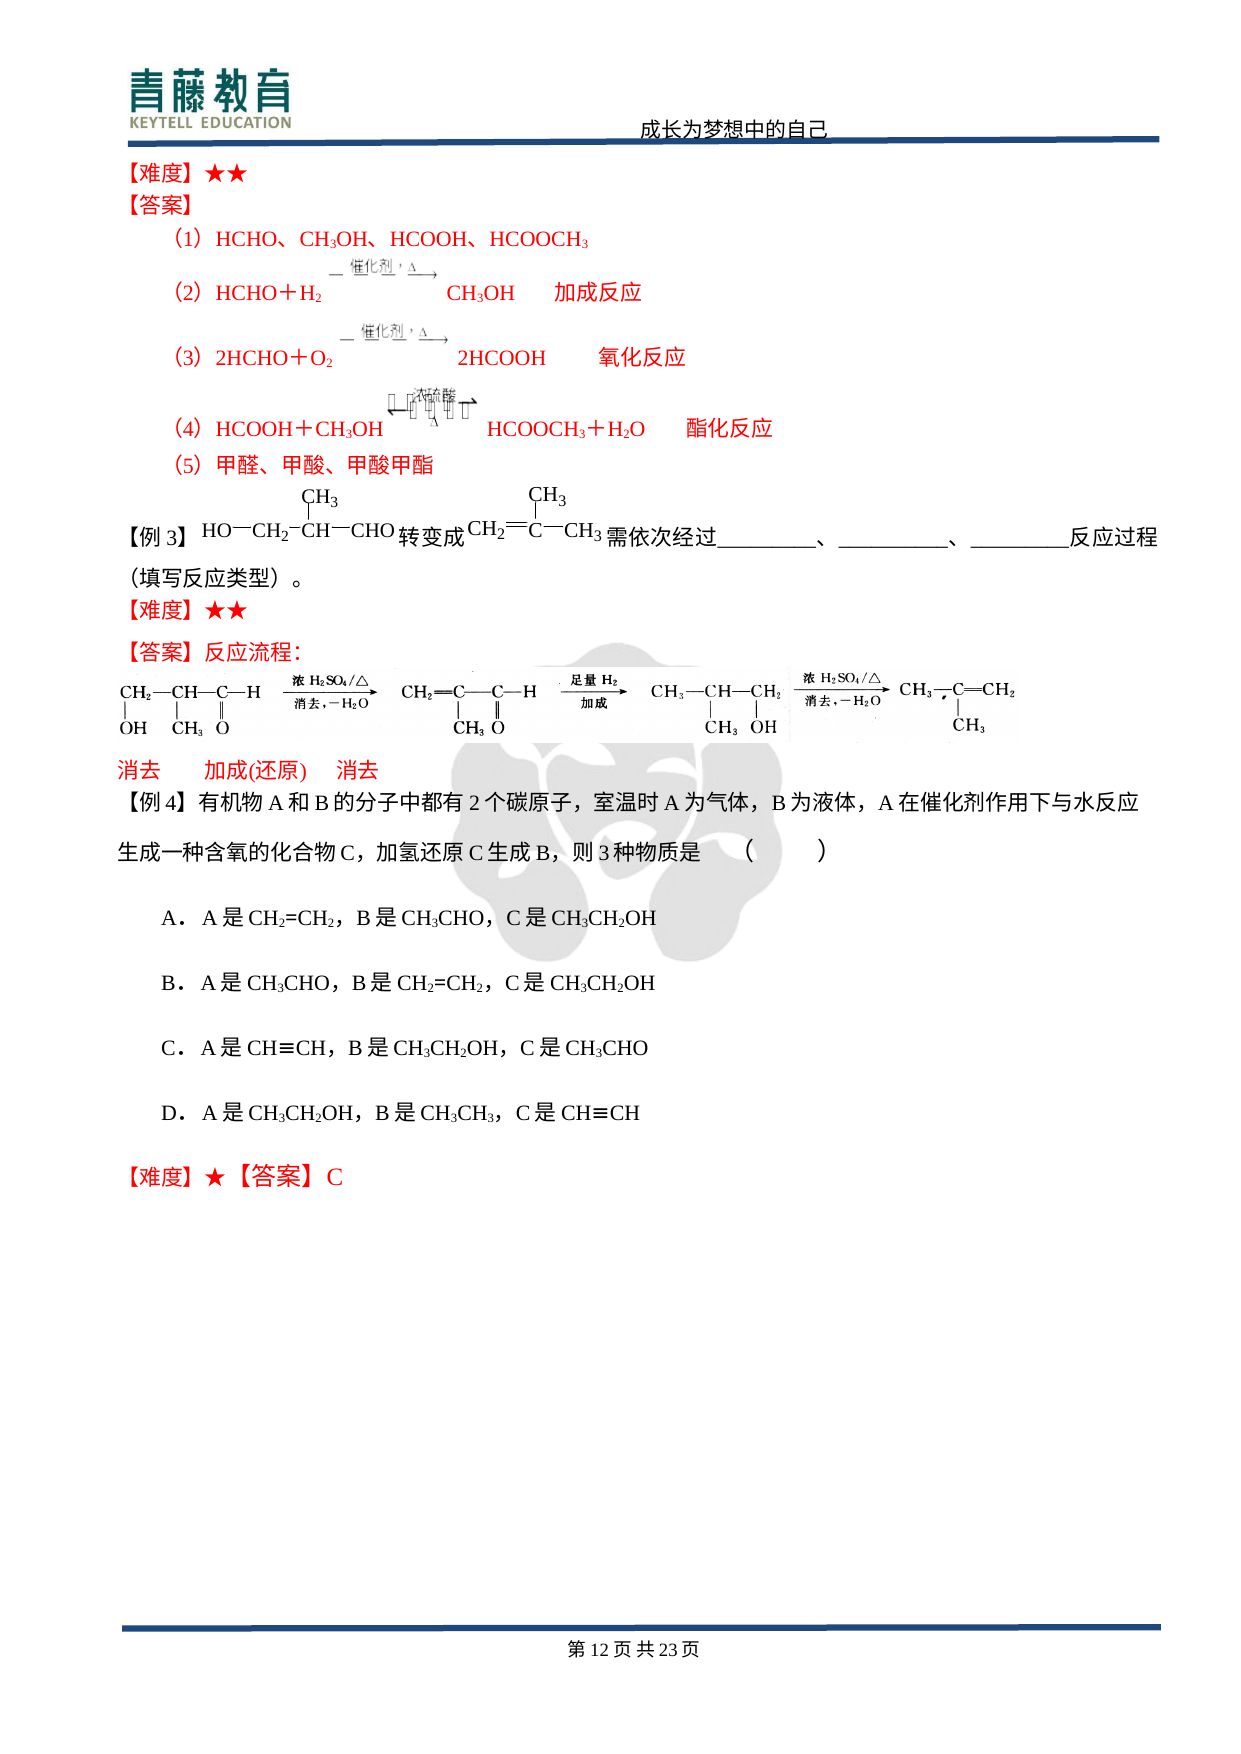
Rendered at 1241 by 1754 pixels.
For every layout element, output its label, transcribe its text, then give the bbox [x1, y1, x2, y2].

text B．A是CH3CHO，B是CH2=CH2，C是CH3CH2OH [161, 947, 1159, 1012]
text 【难度】★【答案】C [117, 1142, 1159, 1207]
text 【答案】反应流程： [117, 625, 1159, 667]
picture [117, 667, 1021, 743]
text 【难度】★★ [117, 593, 1159, 625]
text C．A是CH≡CH，B是CH3CH2OH，C是CH3CHO [161, 1012, 1159, 1077]
text D．A是CH3CH2OH，B是CH3CH3，C是CH≡CH [161, 1077, 1159, 1142]
text 【例4】有机物A和B的分子中都有2个碳原子，室温时A为气体，B为液体，A在催化剂作用下与水反应生成一种含氧的化合物C，加氢还原C生成B，则3种物质是 （ ） [117, 784, 1159, 882]
text （4）HCOOH＋CH3OHHCOOCH3＋H2O 酯化反应 [117, 383, 1159, 448]
text 消去 加成(还原) 消去 [117, 743, 1159, 784]
text A．A是CH2=CH2，B是CH3CHO，C是CH3CH2OH [161, 882, 1159, 947]
text 【答案】 [117, 188, 1159, 221]
text （5）甲醛、甲酸、甲酸甲酯 [117, 448, 1159, 481]
text 【难度】★★ [117, 156, 1159, 188]
text （1）HCHO、CH3OH、HCOOH、HCOOCH3 [117, 221, 1159, 253]
text 【例3】转变成需依次经过_________、__________、_________反应过程（填写反应类型）。 [117, 481, 1159, 593]
text （2）HCHO＋H2CH3OH 加成反应 [117, 253, 1159, 318]
picture [113, 51, 303, 134]
text （3）2HCHO＋O22HCOOH 氧化反应 [117, 318, 1159, 383]
